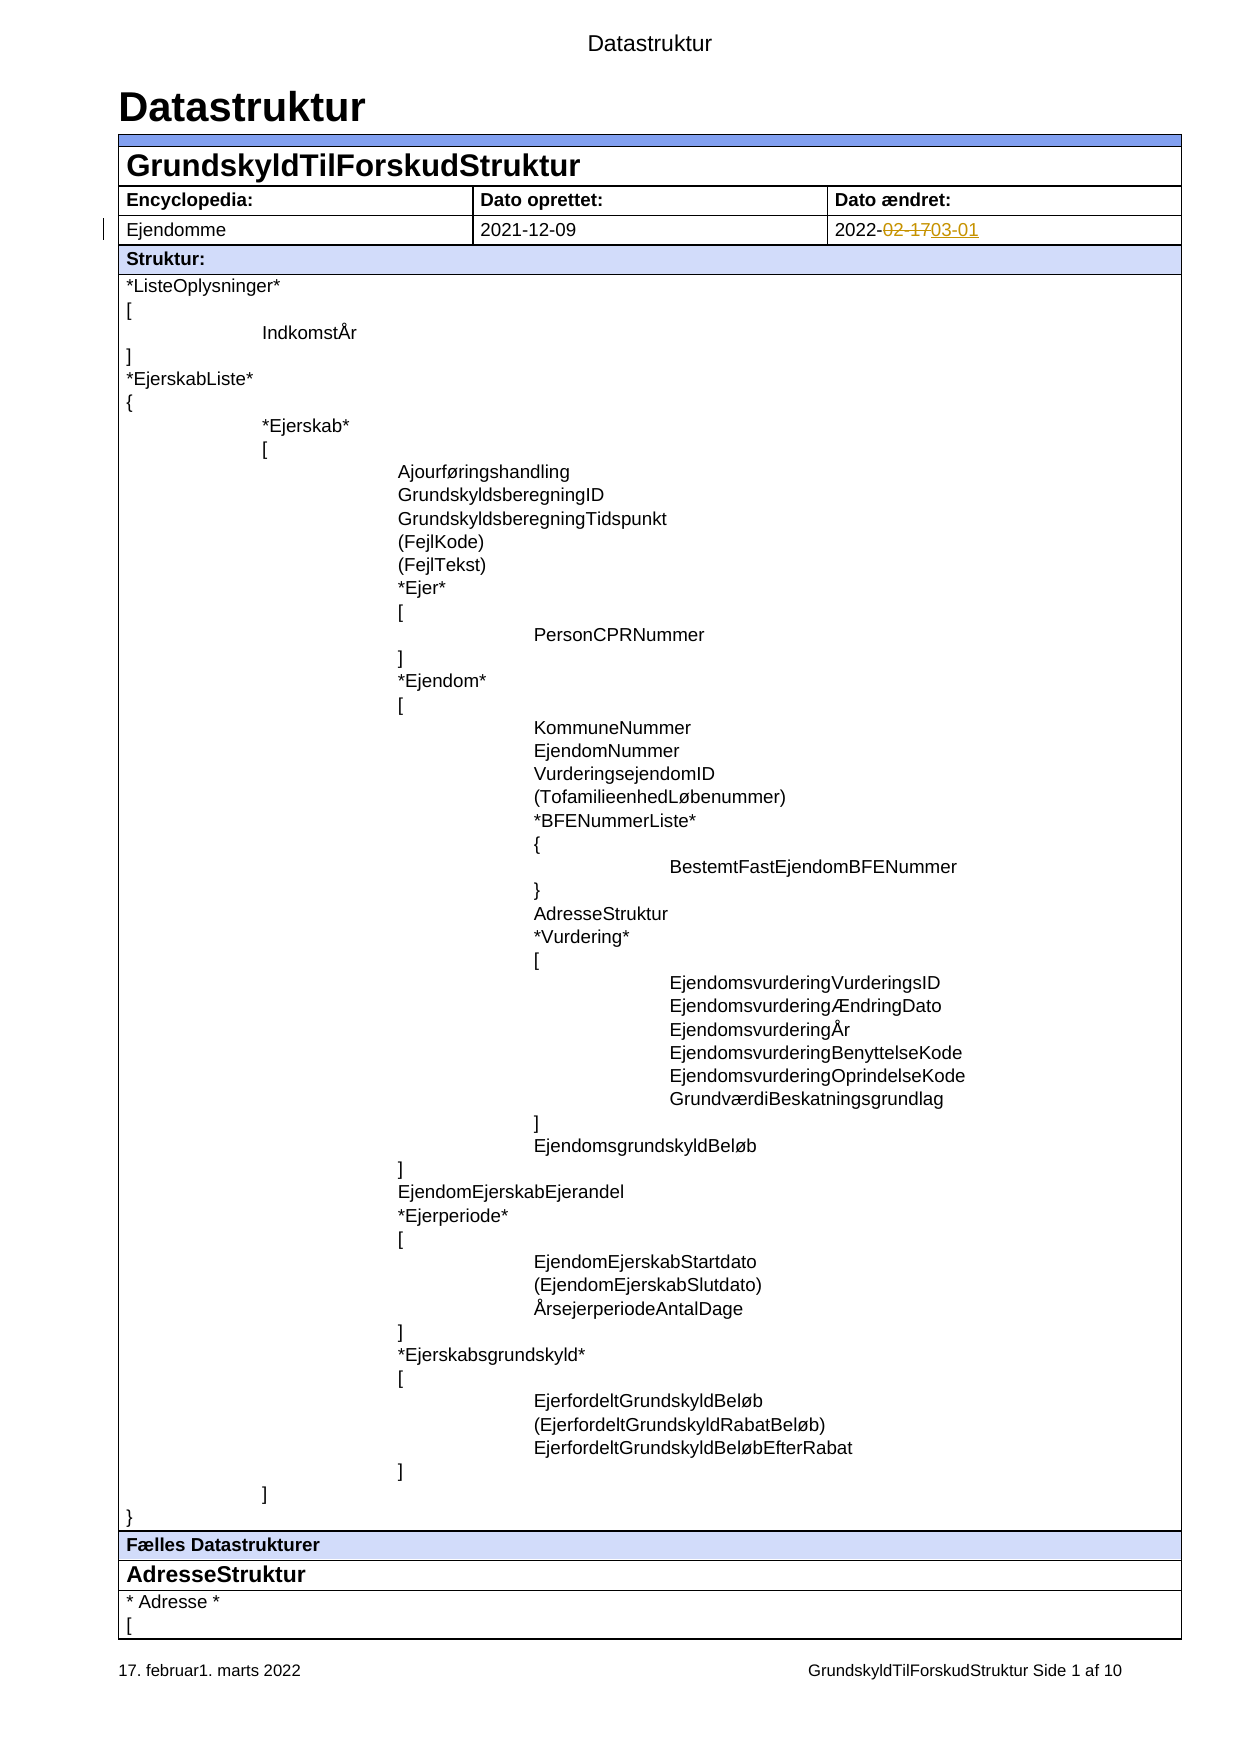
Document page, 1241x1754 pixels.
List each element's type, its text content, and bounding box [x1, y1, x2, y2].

table_cell AdresseStruktur [119, 1561, 1181, 1589]
table_cell Ejendomme [119, 216, 472, 244]
table_cell GrundskyldTilForskudStruktur [119, 147, 1181, 185]
table_cell Fælles Datastrukturer [119, 1532, 1181, 1559]
table_cell *ListeOplysninger* [ IndkomstÅr ] *EjerskabListe* { *Ejerskab* [ Ajourføringshandling GrundskyldsberegningID GrundskyldsberegningTidspunkt (FejlKode) (FejlTekst) *Ejer* [ PersonCPRNummer ] *Ejendom* [ KommuneNummer EjendomNummer VurderingsejendomID (TofamilieenhedLøbenummer) *BFENummerListe* { BestemtFastEjendomBFENummer } AdresseStruktur *Vurdering* [ EjendomsvurderingVurderingsID EjendomsvurderingÆndringDato EjendomsvurderingÅr EjendomsvurderingBenyttelseKode EjendomsvurderingOprindelseKode GrundværdiBeskatningsgrundlag ] EjendomsgrundskyldBeløb ] EjendomEjerskabEjerandel *Ejerperiode* [ EjendomEjerskabStartdato (EjendomEjerskabSlutdato) ÅrsejerperiodeAntalDage ] *Ejerskabsgrundskyld* [ EjerfordeltGrundskyldBeløb (EjerfordeltGrundskyldRabatBeløb) EjerfordeltGrundskyldBeløbEfterRabat ] ] } [119, 275, 1181, 1530]
table_cell Encyclopedia: [119, 187, 472, 215]
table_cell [119, 1591, 1181, 1638]
table_cell 2021-12-09 [474, 216, 827, 244]
table_cell Dato ændret: [828, 187, 1181, 215]
table_cell Dato oprettet: [474, 187, 827, 215]
table_cell Struktur: [119, 246, 1181, 274]
text Datastruktur [118, 82, 1181, 130]
table_cell 2022- [828, 216, 1181, 244]
table_header [119, 135, 1181, 146]
